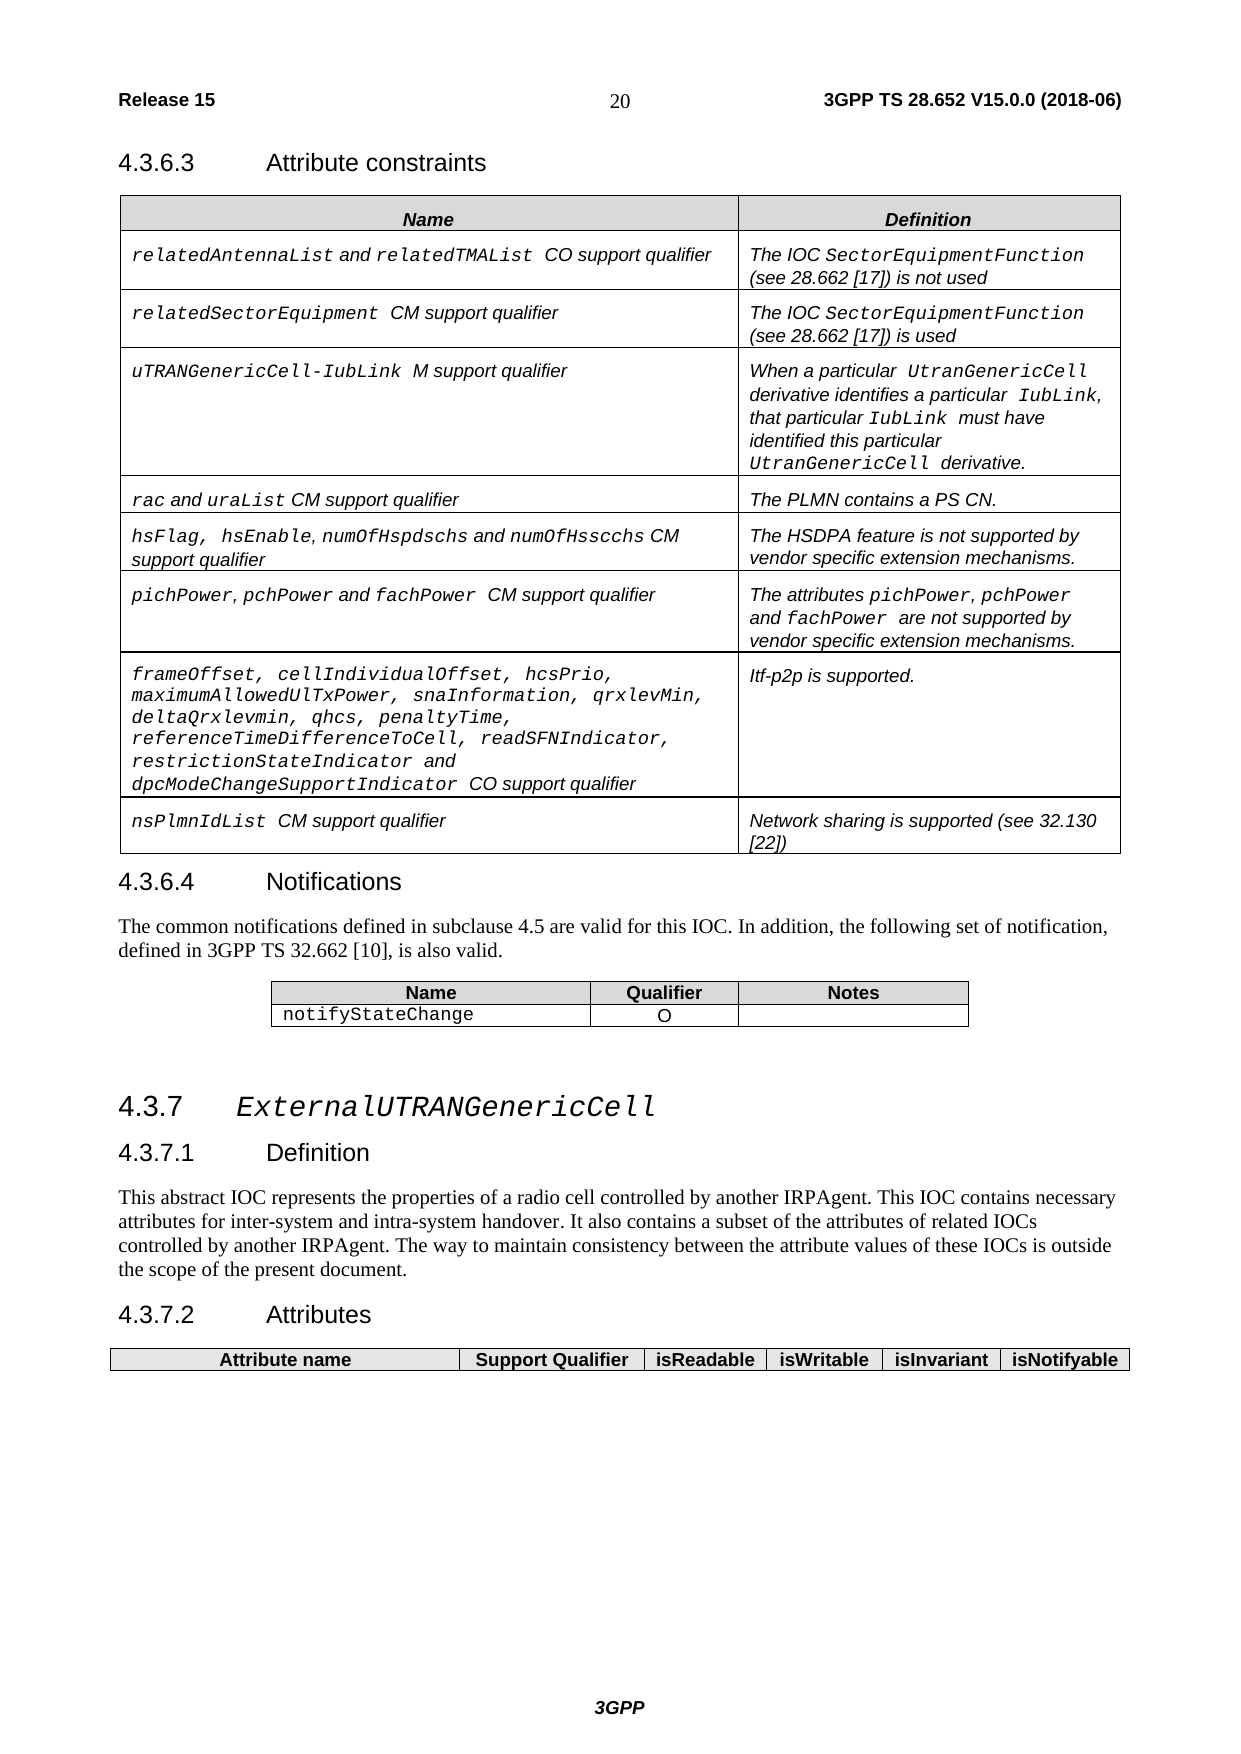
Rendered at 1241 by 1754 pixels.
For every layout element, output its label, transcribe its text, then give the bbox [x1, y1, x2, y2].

text The common notifications defined in subclause 4.5 are valid for this IOC. In addition, the following set of notification, defined in 3GPP TS 32.662 [10], is also valid. [118, 914, 1122, 962]
table_header Qualifier [591, 982, 738, 1004]
table_header Notes [739, 982, 968, 1004]
subtitle 4.3.7.2 Attributes [118, 1300, 1122, 1329]
table_cell The attributes pichPower, pchPower and fachPower are not supported by vendor specific extension mechanisms. [739, 571, 1120, 651]
table_cell hsFlag, hsEnable, numOfHspdschs and numOfHsscchs CM support qualifier [121, 513, 738, 570]
table_cell Itf-p2p is supported. [739, 653, 1120, 796]
table_cell The IOC SectorEquipmentFunction (see 28.662 [17]) is not used [739, 231, 1120, 288]
table_cell O [591, 1005, 738, 1026]
table_cell When a particular UtranGenericCell derivative identifies a particular IubLink, that particular IubLink must have identified this particular UtranGenericCell derivative. [739, 348, 1120, 475]
table_header Name [121, 196, 738, 230]
table_header Support Qualifier [460, 1349, 644, 1370]
subtitle 4.3.6.4 Notifications [118, 867, 1122, 895]
table_cell notifyStateChange [272, 1005, 590, 1026]
table_cell The HSDPA feature is not supported by vendor specific extension mechanisms. [739, 513, 1120, 570]
subtitle 4.3.7.1 Definition [118, 1137, 1122, 1166]
table_cell The IOC SectorEquipmentFunction (see 28.662 [17]) is used [739, 290, 1120, 347]
table_cell nsPlmnIdList CM support qualifier [121, 798, 738, 853]
table_cell Network sharing is supported (see 32.130 [22]) [739, 798, 1120, 853]
subtitle 4.3.6.3 Attribute constraints [118, 147, 1122, 176]
table_cell relatedSectorEquipment CM support qualifier [121, 290, 738, 347]
table_cell [739, 1005, 968, 1026]
table_cell uTRANGenericCell-IubLink M support qualifier [121, 348, 738, 475]
text This abstract IOC represents the properties of a radio cell controlled by another IRPAgent. This IOC contains necessary attributes for inter-system and intra-system handover. It also contains a subset of the attributes of related IOCs controlled by another IRPAgent. The way to maintain consistency between the attribute values of these IOCs is outside the scope of the present document. [118, 1185, 1122, 1281]
table_cell relatedAntennaList and relatedTMAList CO support qualifier [121, 231, 738, 288]
subtitle 4.3.7 ExternalUTRANGenericCell [118, 1089, 1122, 1125]
table_header Definition [739, 196, 1120, 230]
table_header Name [272, 982, 590, 1004]
table_header isReadable [645, 1349, 766, 1370]
table_cell rac and uraList CM support qualifier [121, 476, 738, 512]
table_header isNotifyable [1001, 1349, 1129, 1370]
table_cell frameOffset, cellIndividualOffset, hcsPrio, maximumAllowedUlTxPower, snaInformation, qrxlevMin, deltaQrxlevmin, qhcs, penaltyTime, referenceTimeDifferenceToCell, readSFNIndicator, restrictionStateIndicator and dpcModeChangeSupportIndicator CO support qualifier [121, 653, 738, 796]
table_header isInvariant [883, 1349, 1000, 1370]
table_header isWritable [767, 1349, 882, 1370]
table_header Attribute name [111, 1349, 459, 1370]
table_cell pichPower, pchPower and fachPower CM support qualifier [121, 571, 738, 651]
table_cell The PLMN contains a PS CN. [739, 476, 1120, 512]
